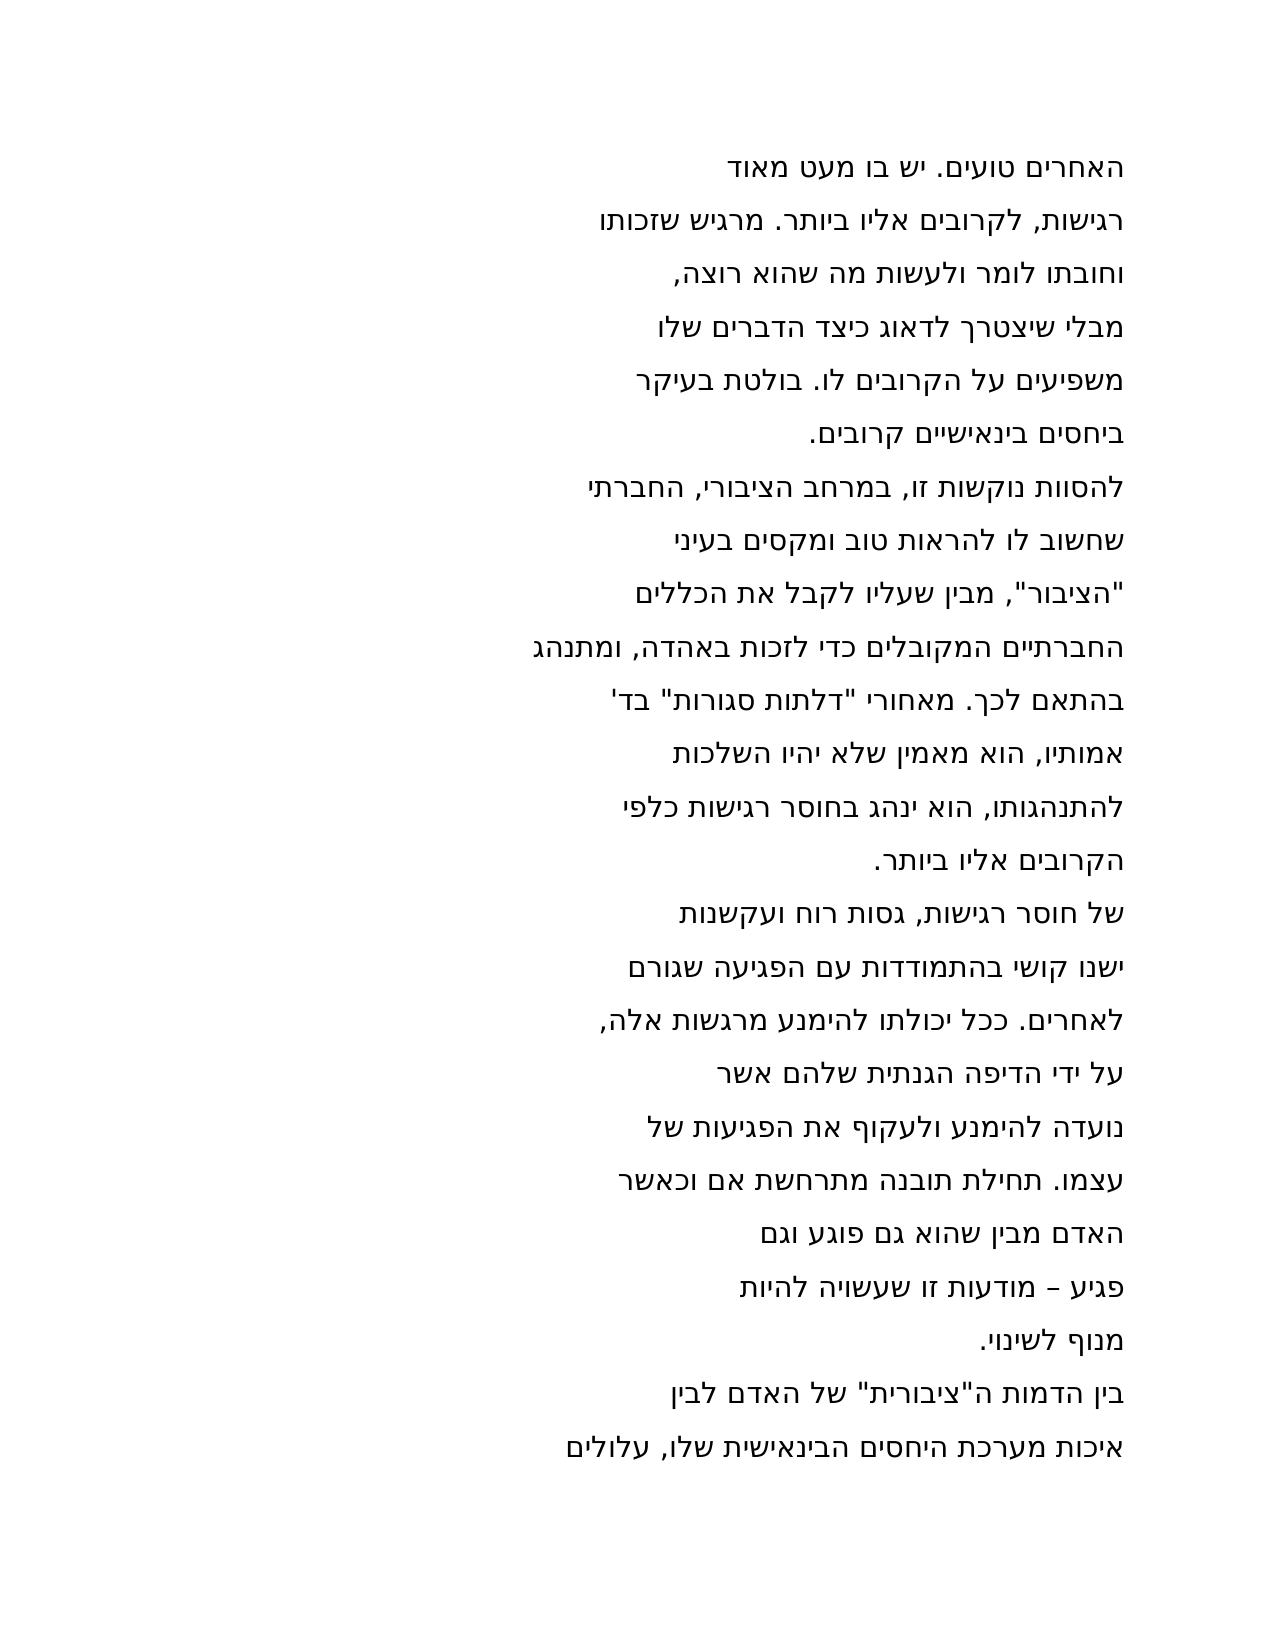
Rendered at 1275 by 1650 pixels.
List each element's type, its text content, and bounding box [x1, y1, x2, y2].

text רגישות, לקרובים אליו ביותר. מרגיש שזכותו [150, 203, 1125, 237]
text בהתאם לכך. מאחורי "דלתות סגורות" בד' [150, 683, 1125, 717]
text ביחסים בינאישיים קרובים. [150, 417, 1125, 451]
text פגיע – מודעות זו שעשויה להיות [150, 1270, 1125, 1304]
text עצמו. תחילת תובנה מתרחשת אם וכאשר [150, 1163, 1125, 1197]
text איכות מערכת היחסים הבינאישית שלו, עלולים [150, 1430, 1125, 1464]
text משפיעים על הקרובים לו. בולטת בעיקר [150, 363, 1125, 397]
text ישנו קושי בהתמודדות עם הפגיעה שגורם [150, 950, 1125, 984]
text וחובתו לומר ולעשות מה שהוא רוצה, [150, 257, 1125, 291]
text בין הדמות ה"ציבורית" של האדם לבין [150, 1377, 1125, 1411]
text על ידי הדיפה הגנתית שלהם אשר [150, 1057, 1125, 1091]
text האדם מבין שהוא גם פוגע וגם [150, 1217, 1125, 1251]
text להתנהגותו, הוא ינהג בחוסר רגישות כלפי [150, 790, 1125, 824]
text של חוסר רגישות, גסות רוח ועקשנות [150, 897, 1125, 931]
text להסוות נוקשות זו, במרחב הציבורי, החברתי [150, 470, 1125, 504]
text שחשוב לו להראות טוב ומקסים בעיני [150, 523, 1125, 557]
text "הציבור", מבין שעליו לקבל את הכללים [150, 577, 1125, 611]
text מבלי שיצטרך לדאוג כיצד הדברים שלו [150, 310, 1125, 344]
text החברתיים המקובלים כדי לזכות באהדה, ומתנהג [150, 630, 1125, 664]
text מנוף לשינוי. [150, 1323, 1125, 1357]
text לאחרים. ככל יכולתו להימנע מרגשות אלה, [150, 1003, 1125, 1037]
text אמותיו, הוא מאמין שלא יהיו השלכות [150, 737, 1125, 771]
text הקרובים אליו ביותר. [150, 843, 1125, 877]
text נועדה להימנע ולעקוף את הפגיעות של [150, 1110, 1125, 1144]
text האחרים טועים. יש בו מעט מאוד [150, 150, 1125, 184]
